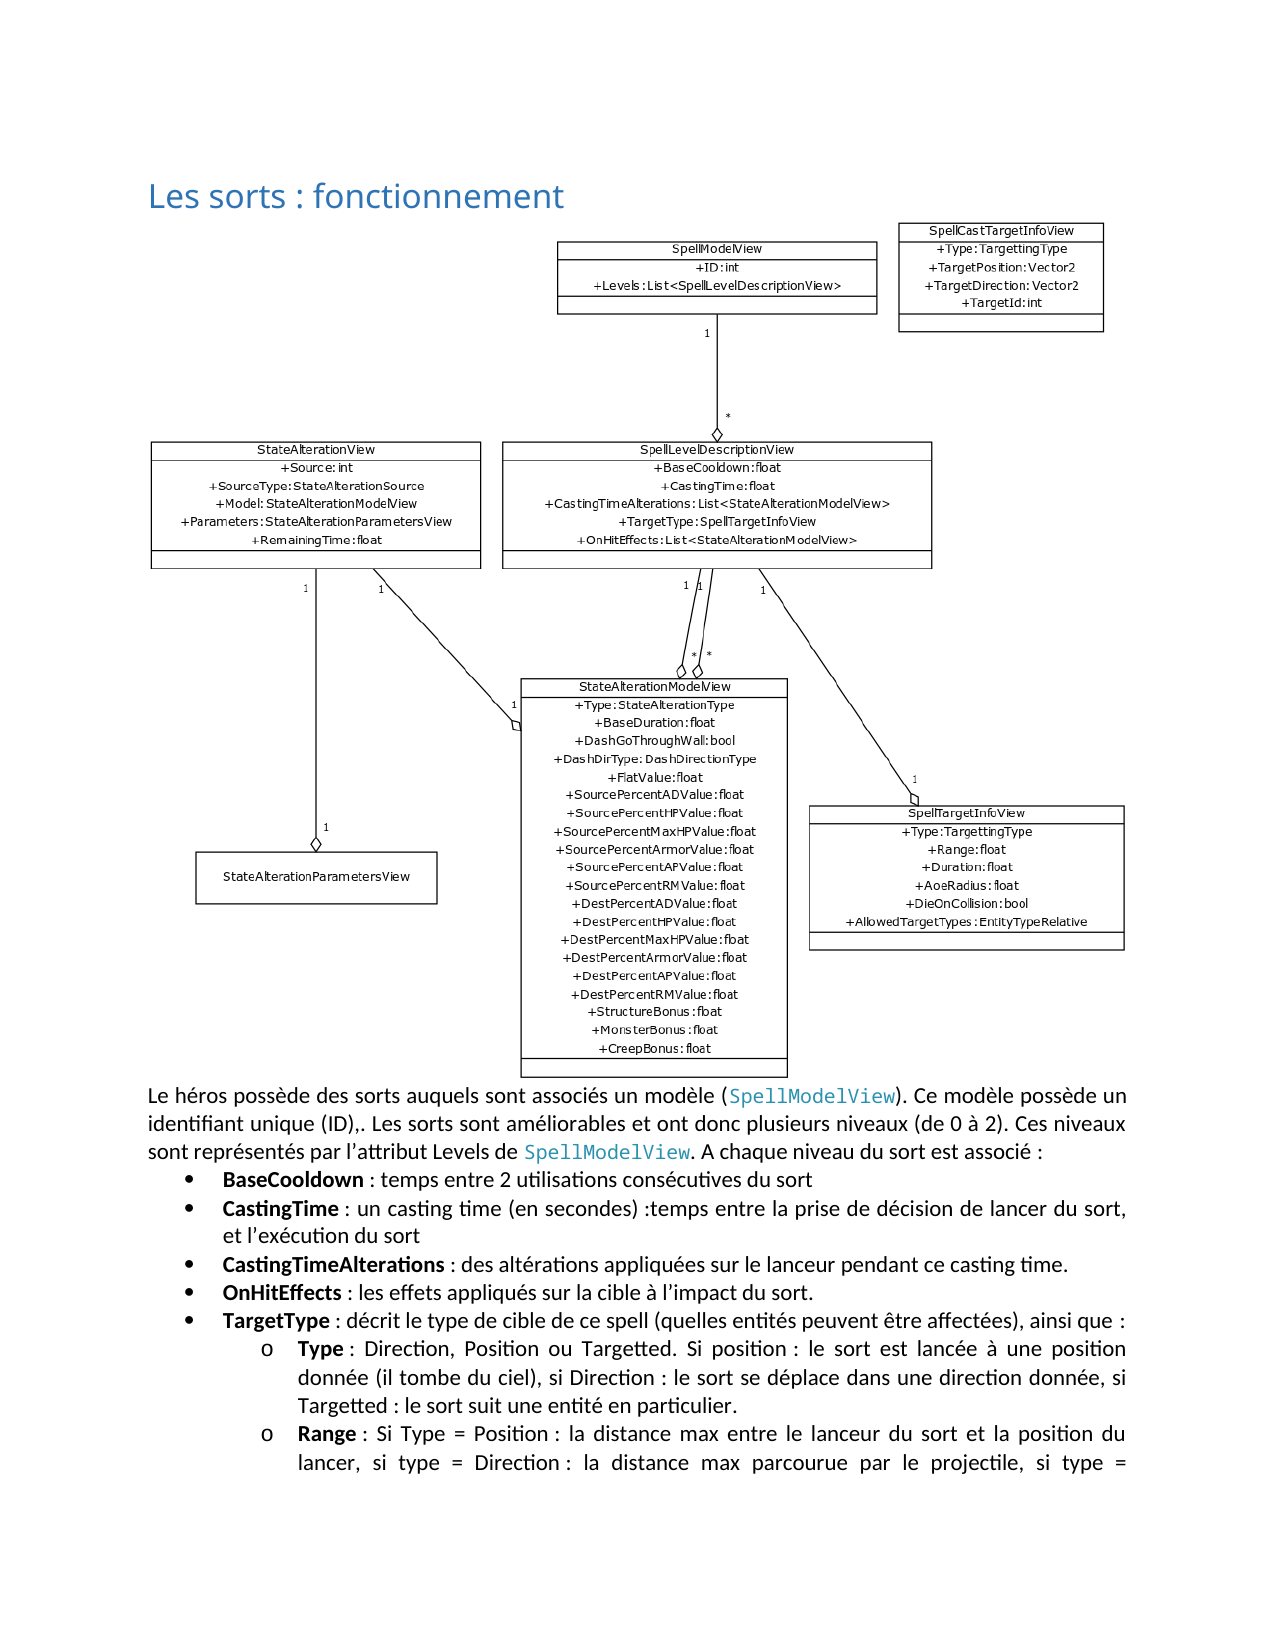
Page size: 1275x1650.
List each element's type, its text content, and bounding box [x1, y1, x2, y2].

list BaseCooldown : temps entre 2 utilisations consécutives du sort [185, 1166, 1127, 1194]
subtitle Les sorts : fonctionnement [148, 173, 1127, 218]
text Le héros possède des sorts auquels sont associés un modèle (SpellModelView). Ce modèle possède un identifiant unique (ID),. Les sorts sont améliorables et ont donc plusieurs niveaux (de 0 à 2). Ces niveaux sont représentés par l’attribut Levels de SpellModelView. A chaque niveau du sort est associé : [148, 1082, 1127, 1166]
list TargetType : décrit le type de cible de ce spell (quelles entités peuvent être affectées), ainsi que : [185, 1306, 1127, 1334]
list CastingTime : un casting time (en secondes) :temps entre la prise de décision de lancer du sort, et l’exécution du sort [185, 1194, 1127, 1250]
list OnHitEffects : les effets appliqués sur la cible à l’impact du sort. [185, 1278, 1127, 1306]
picture [147, 218, 1128, 1082]
list CastingTimeAlterations : des altérations appliquées sur le lanceur pendant ce casting time. [185, 1250, 1127, 1278]
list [260, 1419, 1127, 1476]
list Type : Direction, Position ou Targetted. Si position : le sort est lancée à une position donnée (il tombe du ciel), si Direction : le sort se déplace dans une direction donnée, si Targetted : le sort suit une entité en particulier. [260, 1334, 1127, 1419]
